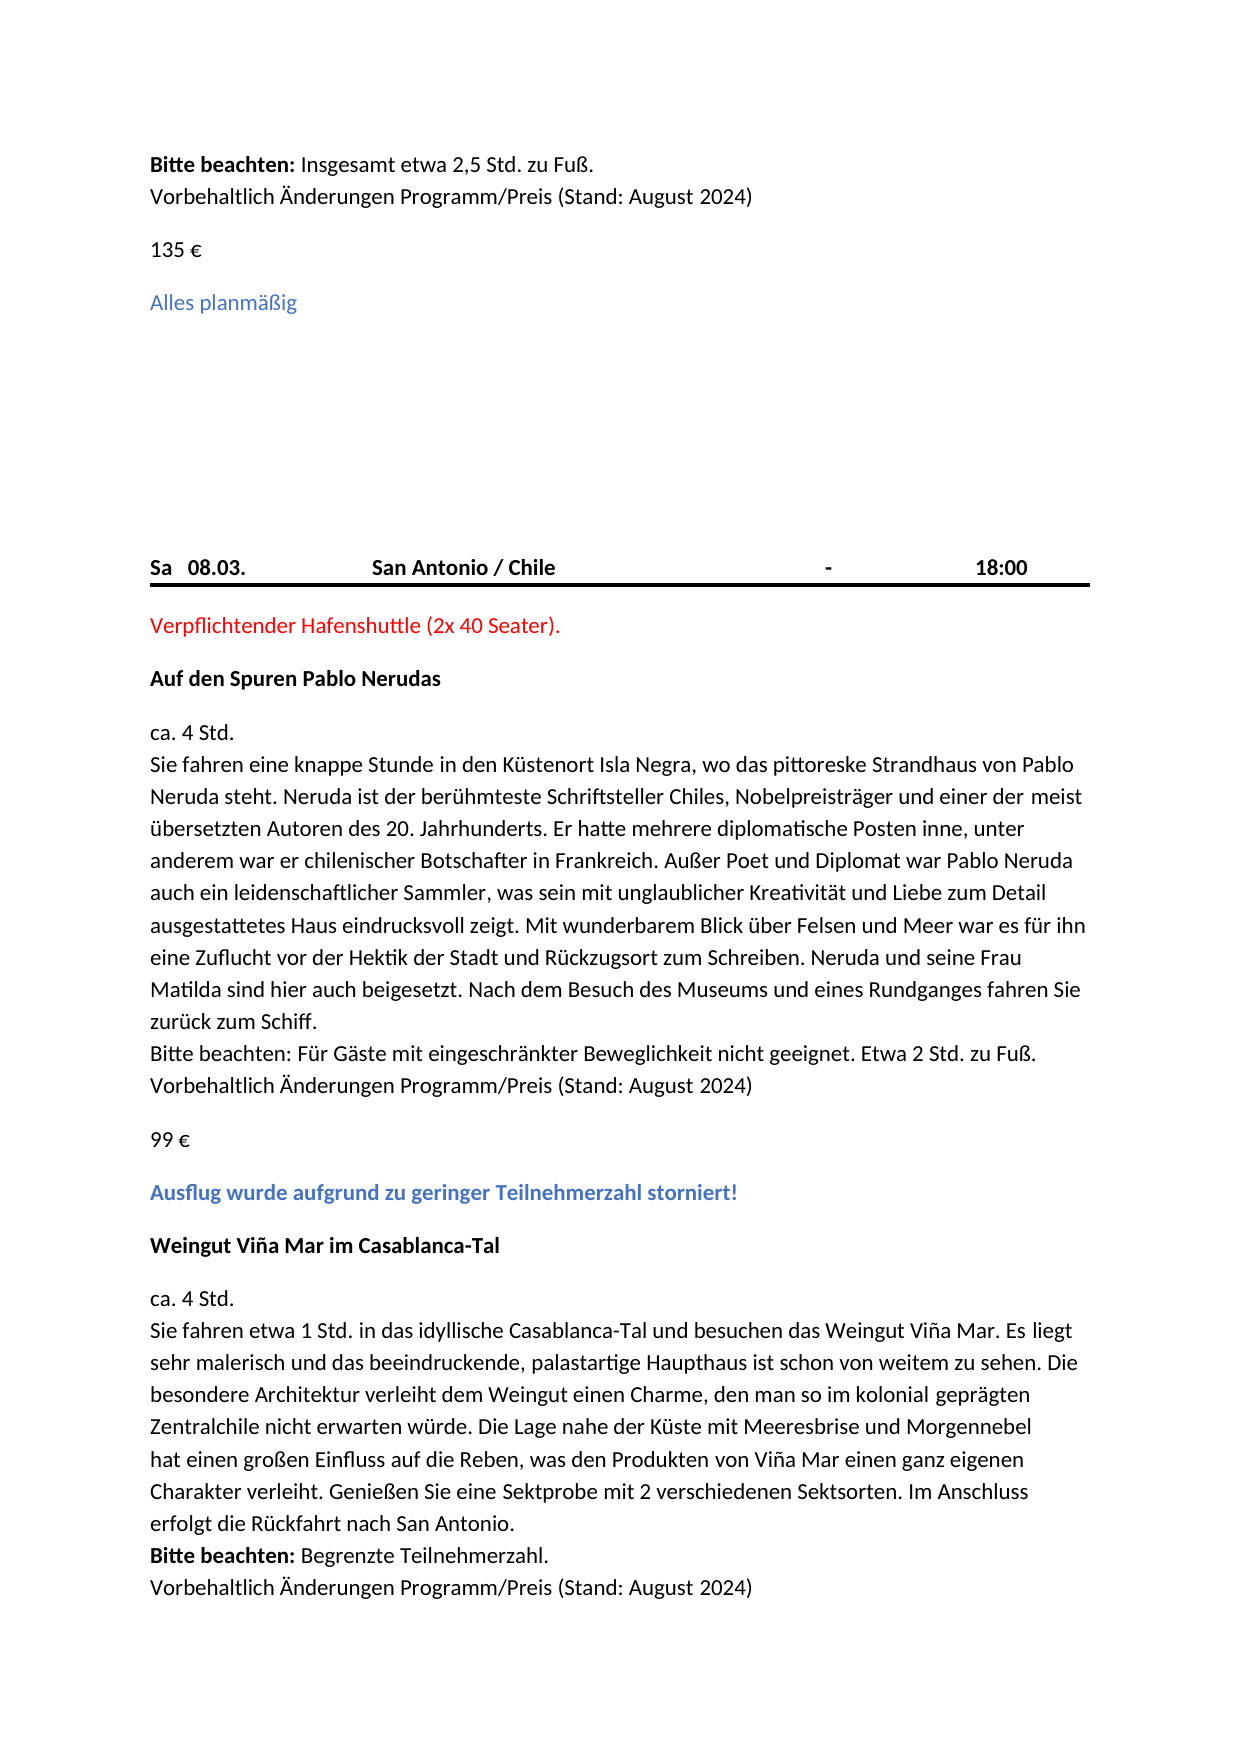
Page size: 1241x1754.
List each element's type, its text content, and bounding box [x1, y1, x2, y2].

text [150, 150, 1090, 210]
text Alles planmäßig [150, 288, 1090, 316]
text 99 € [150, 1125, 1090, 1153]
text Auf den Spuren Pablo Nerudas [150, 664, 1090, 693]
text Verpflichtender Hafenshuttle (2x 40 Seater). [150, 612, 1090, 639]
text Weingut Viña Mar im Casablanca-Tal [150, 1231, 1090, 1259]
text ca. 4 Std. Sie fahren eine knappe Stunde in den Küstenort Isla Negra, wo das pittoreske Strandhaus von Pablo Neruda steht. Neruda ist der berühmteste Schriftsteller Chiles, Nobelpreisträger und einer der meist übersetzten Autoren des 20. Jahrhunderts. Er hatte mehrere diplomatische Posten inne, unter anderem war er chilenischer Botschafter in Frankreich. Außer Poet und Diplomat war Pablo Neruda auch ein leidenschaftlicher Sammler, was sein mit unglaublicher Kreativität und Liebe zum Detail ausgestattetes Haus eindrucksvoll zeigt. Mit wunderbarem Blick über Felsen und Meer war es für ihn eine Zuflucht vor der Hektik der Stadt und Rückzugsort zum Schreiben. Neruda und seine Frau Matilda sind hier auch beigesetzt. Nach dem Besuch des Museums und eines Rundganges fahren Sie zurück zum Schiff. Bitte beachten: Für Gäste mit eingeschränkter Beweglichkeit nicht geeignet. Etwa 2 Std. zu Fuß. Vorbehaltlich Änderungen Programm/Preis (Stand: August 2024) [150, 718, 1090, 1100]
text Ausflug wurde aufgrund zu geringer Teilnehmerzahl storniert! [150, 1178, 1090, 1206]
text 135 € [150, 235, 1090, 263]
text ca. 4 Std. Sie fahren etwa 1 Std. in das idyllische Casablanca-Tal und besuchen das Weingut Viña Mar. Es liegt sehr malerisch und das beeindruckende, palastartige Haupthaus ist schon von weitem zu sehen. Die besondere Architektur verleiht dem Weingut einen Charme, den man so im kolonial geprägten Zentralchile nicht erwarten würde. Die Lage nahe der Küste mit Meeresbrise und Morgennebel hat einen großen Einfluss auf die Reben, was den Produkten von Viña Mar einen ganz eigenen Charakter verleiht. Genießen Sie eine Sektprobe mit 2 verschiedenen Sektsorten. Im Anschluss erfolgt die Rückfahrt nach San Antonio. Bitte beachten: Begrenzte Teilnehmerzahl. Vorbehaltlich Änderungen Programm/Preis (Stand: August 2024) [150, 1284, 1090, 1601]
text Sa 08.03. San Antonio / Chile - 18:00 [150, 553, 1090, 583]
